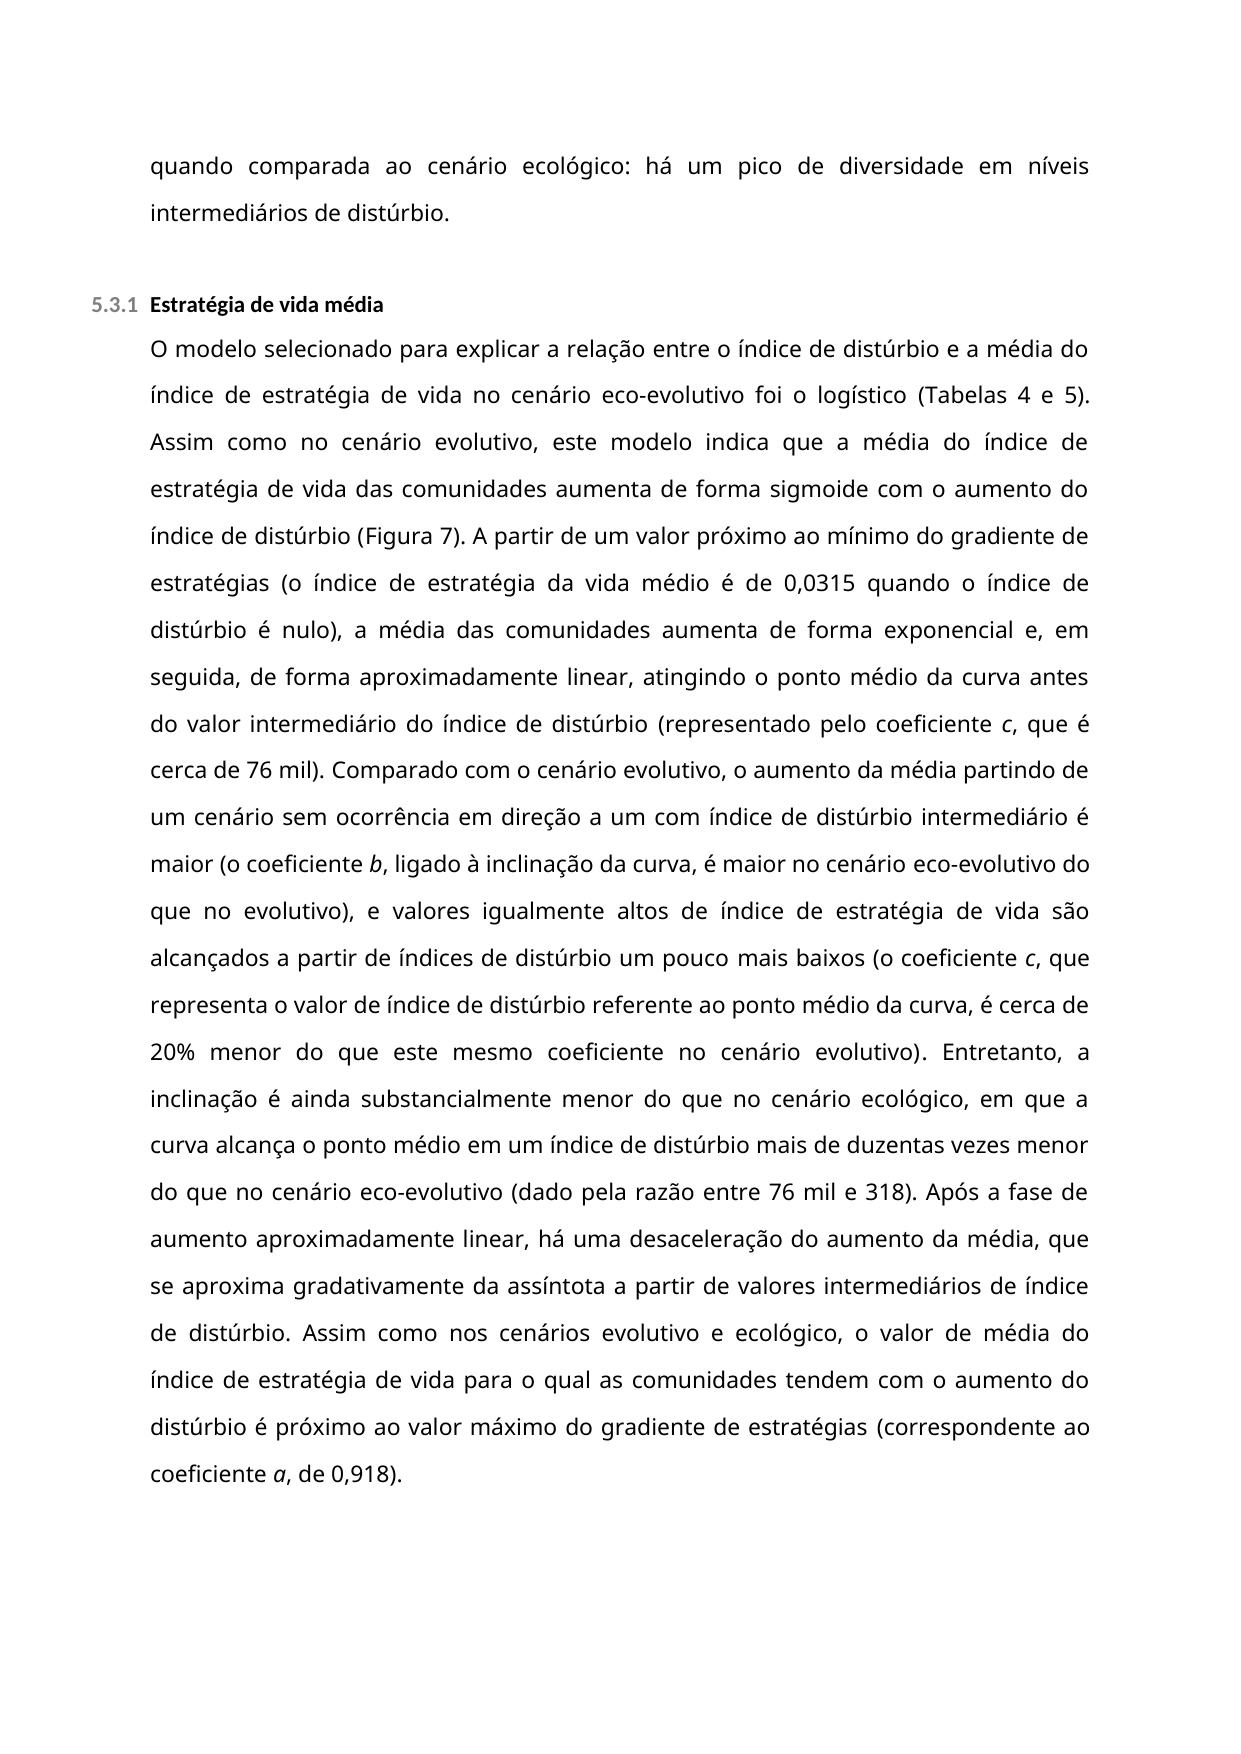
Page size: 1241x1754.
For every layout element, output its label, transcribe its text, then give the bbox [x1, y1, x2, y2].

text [150, 150, 1090, 228]
text 5.3.1 Estratégia de vida média [91, 291, 1090, 319]
text O modelo selecionado para explicar a relação entre o índice de distúrbio e a média do índice de estratégia de vida no cenário eco-evolutivo foi o logístico (Tabelas 4 e 5). Assim como no cenário evolutivo, este modelo indica que a média do índice de estratégia de vida das comunidades aumenta de forma sigmoide com o aumento do índice de distúrbio (Figura 7). A partir de um valor próximo ao mínimo do gradiente de estratégias (o índice de estratégia da vida médio é de 0,0315 quando o índice de distúrbio é nulo), a média das comunidades aumenta de forma exponencial e, em seguida, de forma aproximadamente linear, atingindo o ponto médio da curva antes do valor intermediário do índice de distúrbio (representado pelo coeficiente c, que é cerca de 76 mil). Comparado com o cenário evolutivo, o aumento da média partindo de um cenário sem ocorrência em direção a um com índice de distúrbio intermediário é maior (o coeficiente b, ligado à inclinação da curva, é maior no cenário eco-evolutivo do que no evolutivo), e valores igualmente altos de índice de estratégia de vida são alcançados a partir de índices de distúrbio um pouco mais baixos (o coeficiente c, que representa o valor de índice de distúrbio referente ao ponto médio da curva, é cerca de 20% menor do que este mesmo coeficiente no cenário evolutivo). Entretanto, a inclinação é ainda substancialmente menor do que no cenário ecológico, em que a curva alcança o ponto médio em um índice de distúrbio mais de duzentas vezes menor do que no cenário eco-evolutivo (dado pela razão entre 76 mil e 318). Após a fase de aumento aproximadamente linear, há uma desaceleração do aumento da média, que se aproxima gradativamente da assíntota a partir de valores intermediários de índice de distúrbio. Assim como nos cenários evolutivo e ecológico, o valor de média do índice de estratégia de vida para o qual as comunidades tendem com o aumento do distúrbio é próximo ao valor máximo do gradiente de estratégias (correspondente ao coeficiente a, de 0,918). [150, 333, 1090, 1489]
